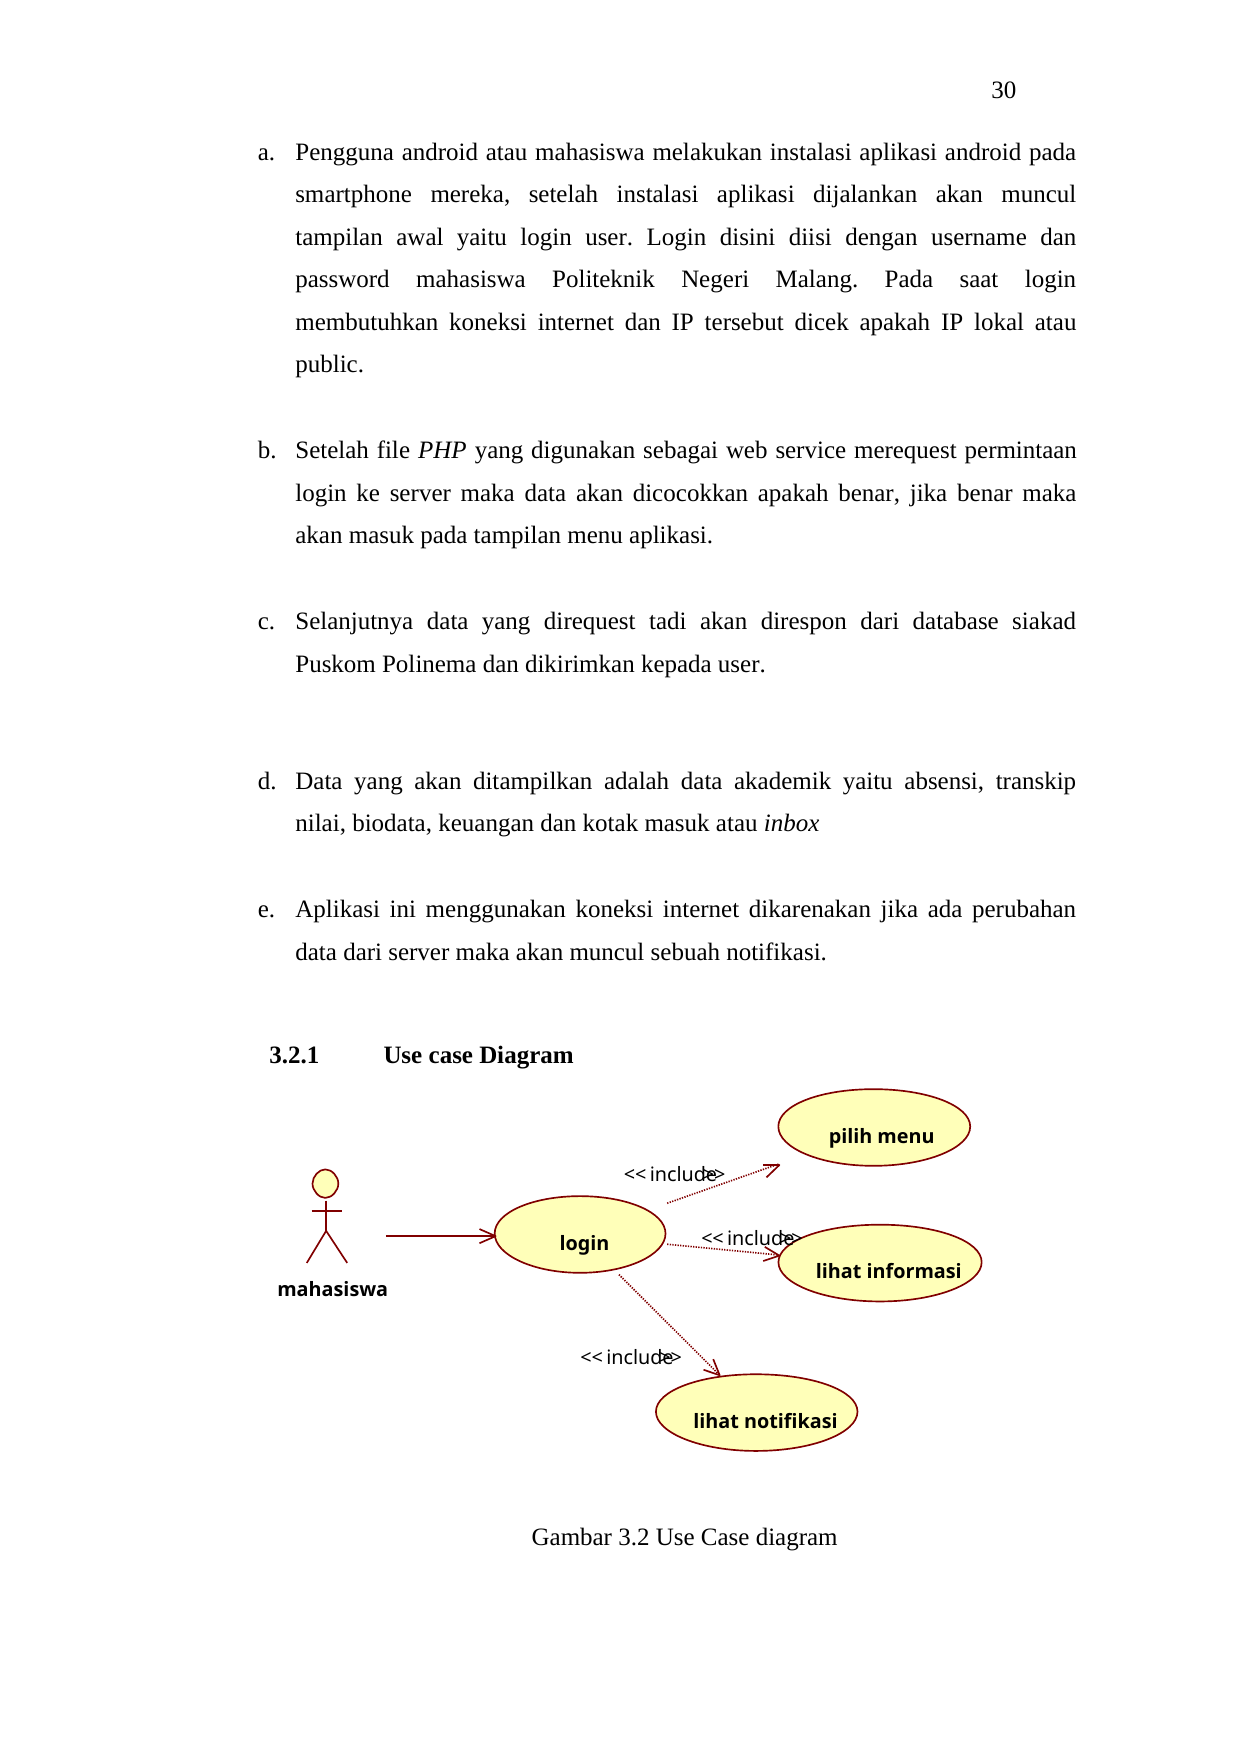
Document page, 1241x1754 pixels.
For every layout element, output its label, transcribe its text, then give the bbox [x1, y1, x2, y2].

list Setelah file PHP yang digunakan sebagai web service merequest permintaan login ke server maka data akan dicocokkan apakah benar, jika benar maka akan masuk pada tampilan menu aplikasi. [258, 435, 1077, 549]
list Data yang akan ditampilkan adalah data akademik yaitu absensi, transkip nilai, biodata, keuangan dan kotak masuk atau inbox [258, 766, 1077, 837]
list Pengguna android atau mahasiswa melakukan instalasi aplikasi android pada smartphone mereka, setelah instalasi aplikasi dijalankan akan muncul tampilan awal yaitu login user. Login disini diisi dengan username dan password mahasiswa Politeknik Negeri Malang. Pada saat login membutuhkan koneksi internet dan IP tersebut dicek apakah IP lokal atau public. [258, 137, 1077, 378]
list Selanjutnya data yang direquest tadi akan direspon dari database siakad Puskom Polinema dan dikirimkan kepada user. [258, 606, 1077, 678]
list Aplikasi ini menggunakan koneksi internet dikarenakan jika ada perubahan data dari server maka akan muncul sebuah notifikasi. [258, 894, 1077, 966]
text Gambar 3.2 Use Case diagram [367, 1522, 1002, 1551]
subtitle 3.2.1 Use case Diagram [236, 1040, 1077, 1068]
